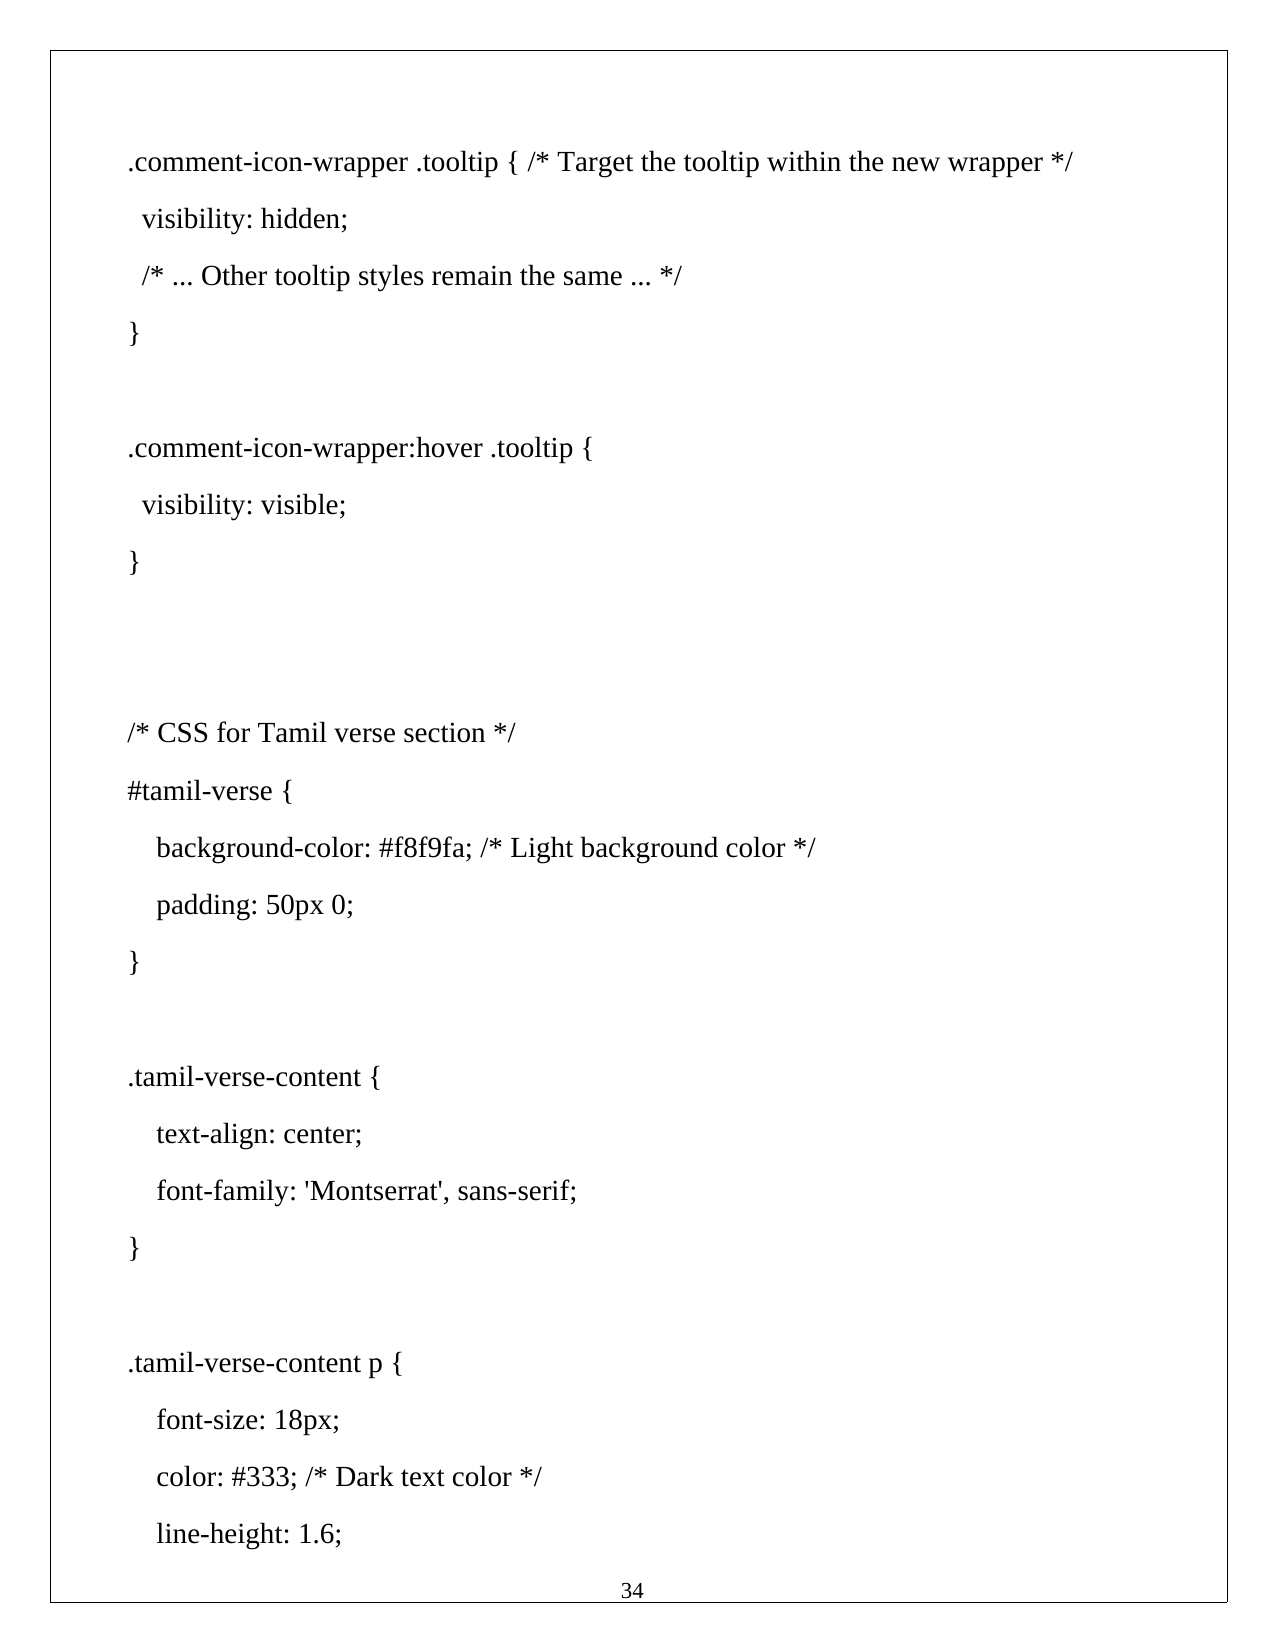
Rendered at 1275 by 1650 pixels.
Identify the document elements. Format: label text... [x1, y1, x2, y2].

text #tamil-verse { [127, 773, 1214, 806]
text padding: 50px 0; [127, 887, 1214, 921]
text } [127, 315, 1214, 349]
text .tamil-verse-content { [127, 1059, 1214, 1092]
text .comment-icon-wrapper:hover .tooltip { [127, 430, 1214, 463]
text text-align: center; [127, 1116, 1214, 1149]
text .tamil-verse-content p { [127, 1345, 1214, 1378]
text background-color: #f8f9fa; /* Light background color */ [127, 830, 1214, 863]
text font-family: 'Montserrat', sans-serif; [127, 1173, 1214, 1207]
text /* CSS for Tamil verse section */ [127, 716, 1214, 749]
text } [127, 1230, 1214, 1264]
text } [127, 544, 1214, 578]
text line-height: 1.6; [127, 1516, 1214, 1550]
text } [127, 944, 1214, 978]
text visibility: hidden; [127, 201, 1214, 234]
text color: #333; /* Dark text color */ [127, 1459, 1214, 1493]
text .comment-icon-wrapper .tooltip { /* Target the tooltip within the new wrapper */ [127, 144, 1214, 177]
text /* ... Other tooltip styles remain the same ... */ [127, 258, 1214, 292]
text font-size: 18px; [127, 1402, 1214, 1435]
text visibility: visible; [127, 487, 1214, 520]
